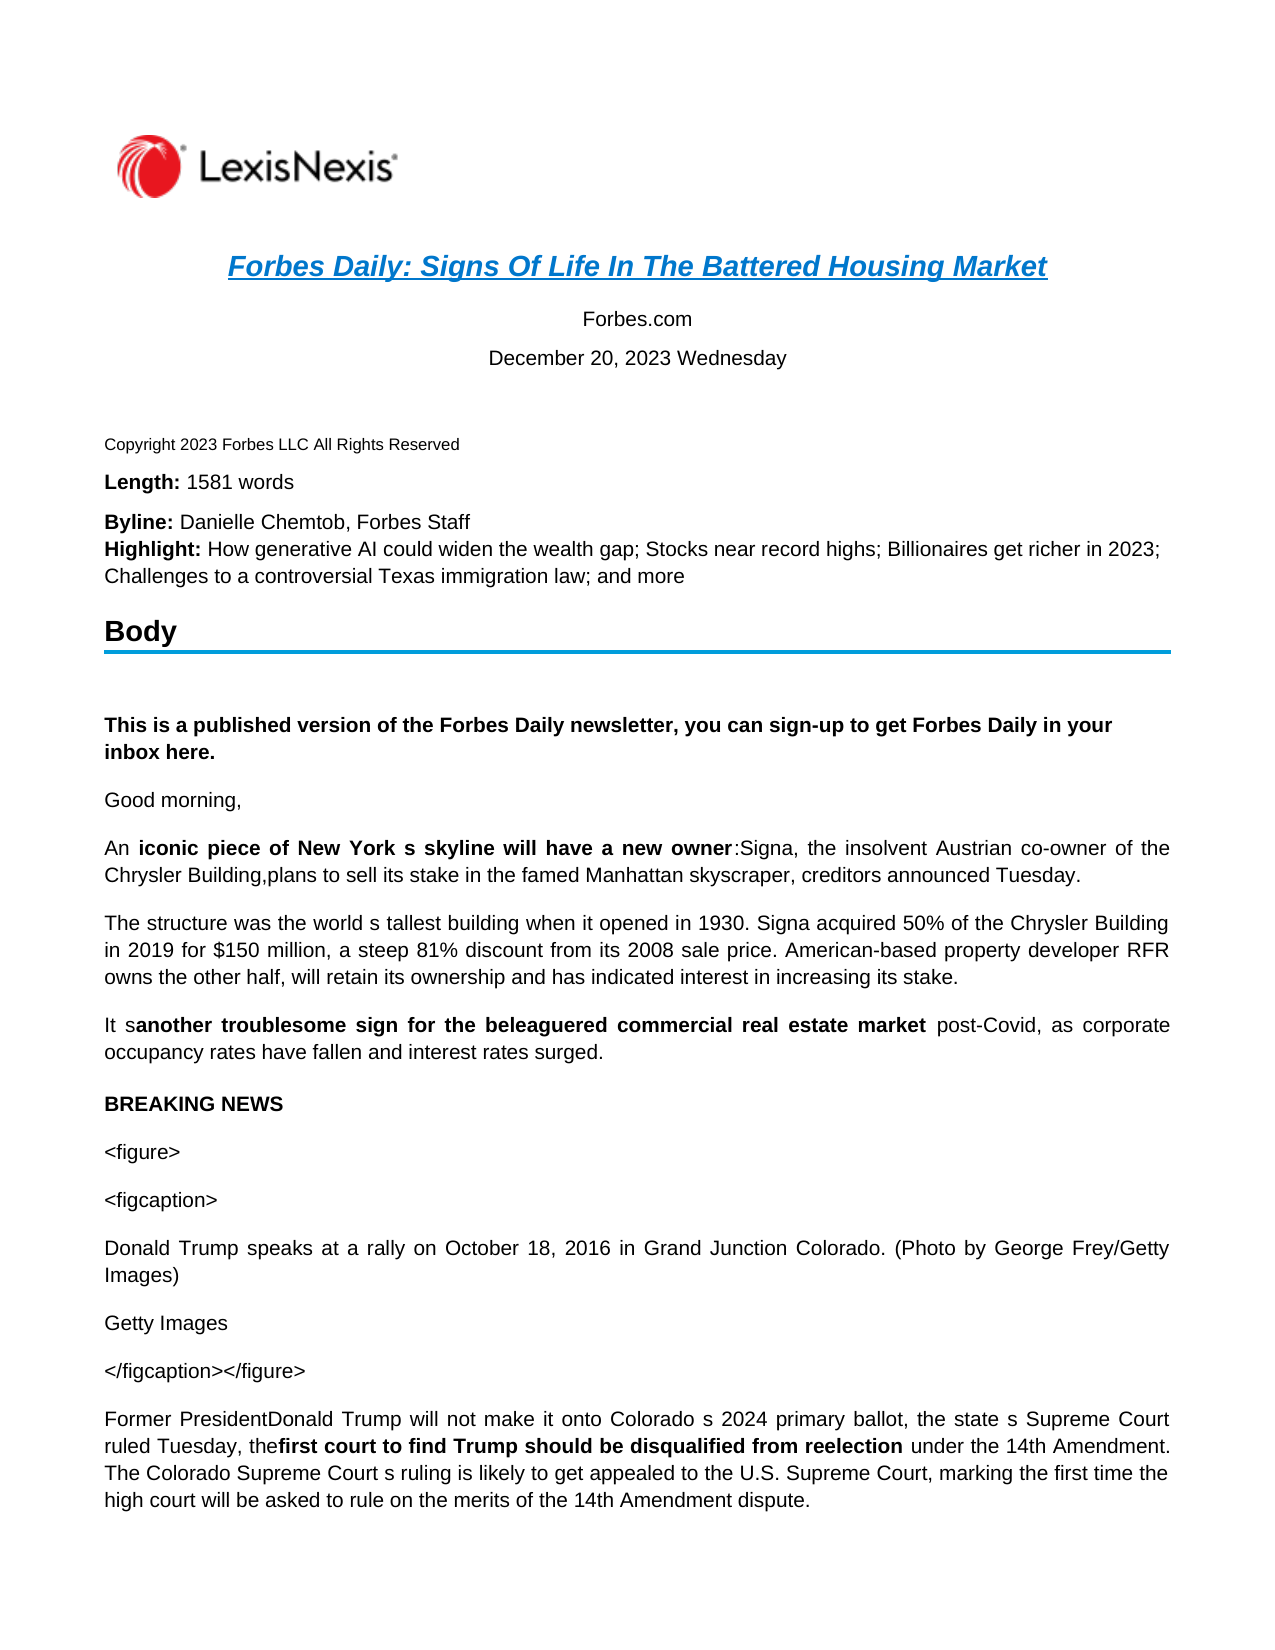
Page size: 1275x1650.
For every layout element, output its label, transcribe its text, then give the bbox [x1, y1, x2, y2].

picture [104, 135, 412, 198]
text Length: 1581 words [104, 467, 1171, 494]
text Copyright 2023 Forbes LLC All Rights Reserved [104, 407, 1171, 454]
text <figure> [104, 1137, 1171, 1164]
text </figcaption></figure> [104, 1355, 1171, 1382]
text Body [104, 613, 1171, 648]
text An iconic piece of New York s skyline will have a new owner:Signa, the insolvent Austrian co-owner of the Chrysler Building,plans to sell its stake in the famed Manhattan skyscraper, creditors announced Tuesday. [104, 832, 1171, 887]
text Former PresidentDonald Trump will not make it onto Colorado s 2024 primary ballot, the state s Supreme Court ruled Tuesday, thefirst court to find Trump should be disqualified from reelection under the 14th Amendment. The Colorado Supreme Court s ruling is likely to get appealed to the U.S. Supreme Court, marking the first time the high court will be asked to rule on the merits of the 14th Amendment dispute. [104, 1403, 1171, 1512]
text Highlight: How generative AI could widen the wealth gap; Stocks near record highs; Billionaires get richer in 2023; Challenges to a controversial Texas immigration law; and more [104, 533, 1171, 588]
text Good morning, [104, 784, 1171, 812]
text <figcaption> [104, 1184, 1171, 1212]
text Byline: Danielle Chemtob, Forbes Staff [104, 506, 1171, 533]
text It sanother troublesome sign for the beleaguered commercial real estate market post-Covid, as corporate occupancy rates have fallen and interest rates surged. [104, 1009, 1171, 1064]
text Getty Images [104, 1307, 1171, 1334]
subtitle Forbes Daily: Signs Of Life In The Battered Housing Market [104, 247, 1171, 282]
text Forbes.com [104, 303, 1171, 330]
text BREAKING NEWS [104, 1089, 1171, 1116]
text December 20, 2023 Wednesday [104, 343, 1171, 370]
text This is a published version of the Forbes Daily newsletter, you can sign-up to get Forbes Daily in your inbox here. [104, 709, 1171, 764]
text The structure was the world s tallest building when it opened in 1930. Signa acquired 50% of the Chrysler Building in 2019 for $150 million, a steep 81% discount from its 2008 sale price. American-based property developer RFR owns the other half, will retain its ownership and has indicated interest in increasing its stake. [104, 907, 1171, 989]
text Donald Trump speaks at a rally on October 18, 2016 in Grand Junction Colorado. (Photo by George Frey/Getty Images) [104, 1232, 1171, 1287]
